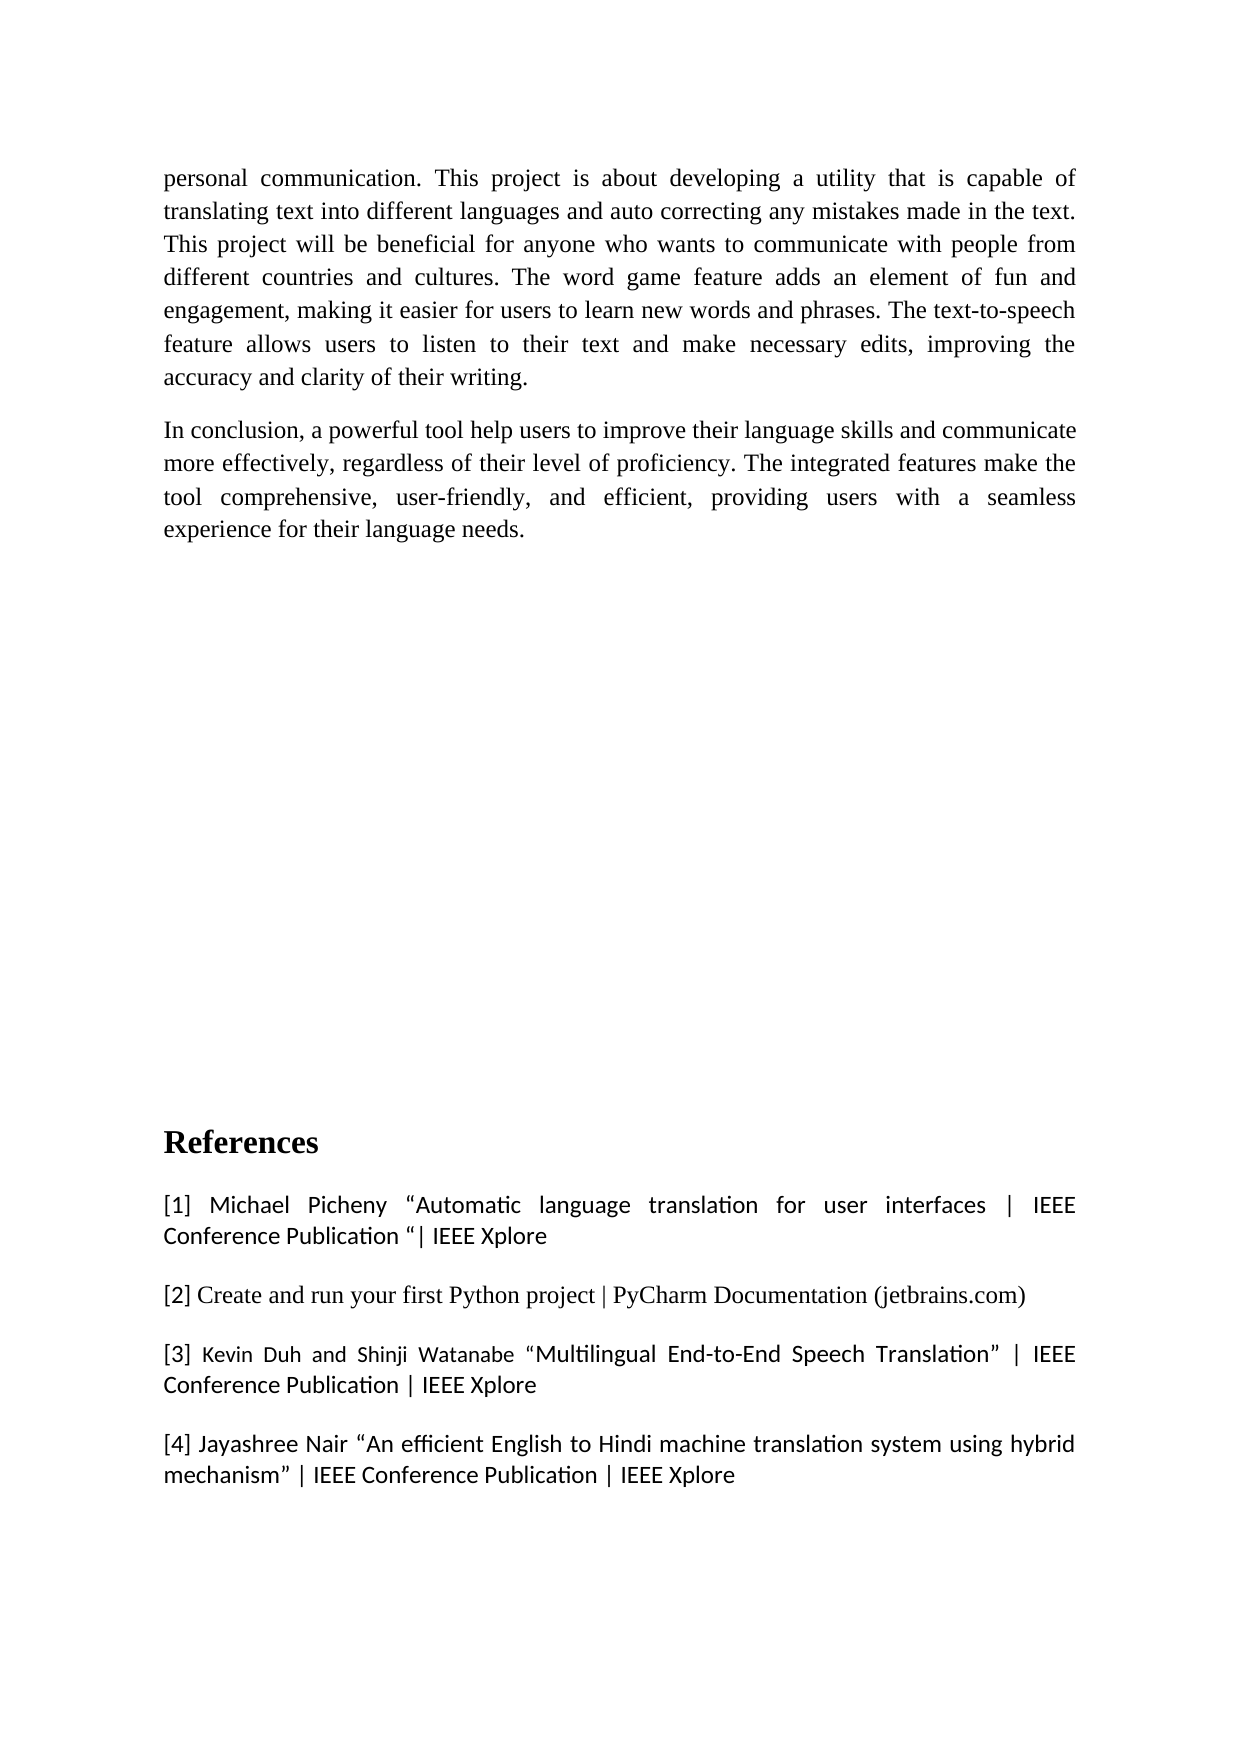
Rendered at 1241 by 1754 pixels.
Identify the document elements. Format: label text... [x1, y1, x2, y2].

text [2] Create and run your first Python project | PyCharm Documentation (jetbrains.com) [163, 1279, 1077, 1310]
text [163, 163, 1077, 390]
text References [163, 1122, 1077, 1161]
text [4] Jayashree Nair “An efficient English to Hindi machine translation system using hybrid mechanism” | IEEE Conference Publication | IEEE Xplore [163, 1428, 1077, 1489]
text [1] Michael Picheny “Automatic language translation for user interfaces | IEEE Conference Publication “| IEEE Xplore [163, 1189, 1077, 1250]
text [3] Kevin Duh and Shinji Watanabe “Multilingual End-to-End Speech Translation” | IEEE Conference Publication | IEEE Xplore [163, 1338, 1077, 1399]
text In conclusion, a powerful tool help users to improve their language skills and communicate more effectively, regardless of their level of proficiency. The integrated features make the tool comprehensive, user-friendly, and efficient, providing users with a seamless experience for their language needs. [163, 416, 1077, 543]
